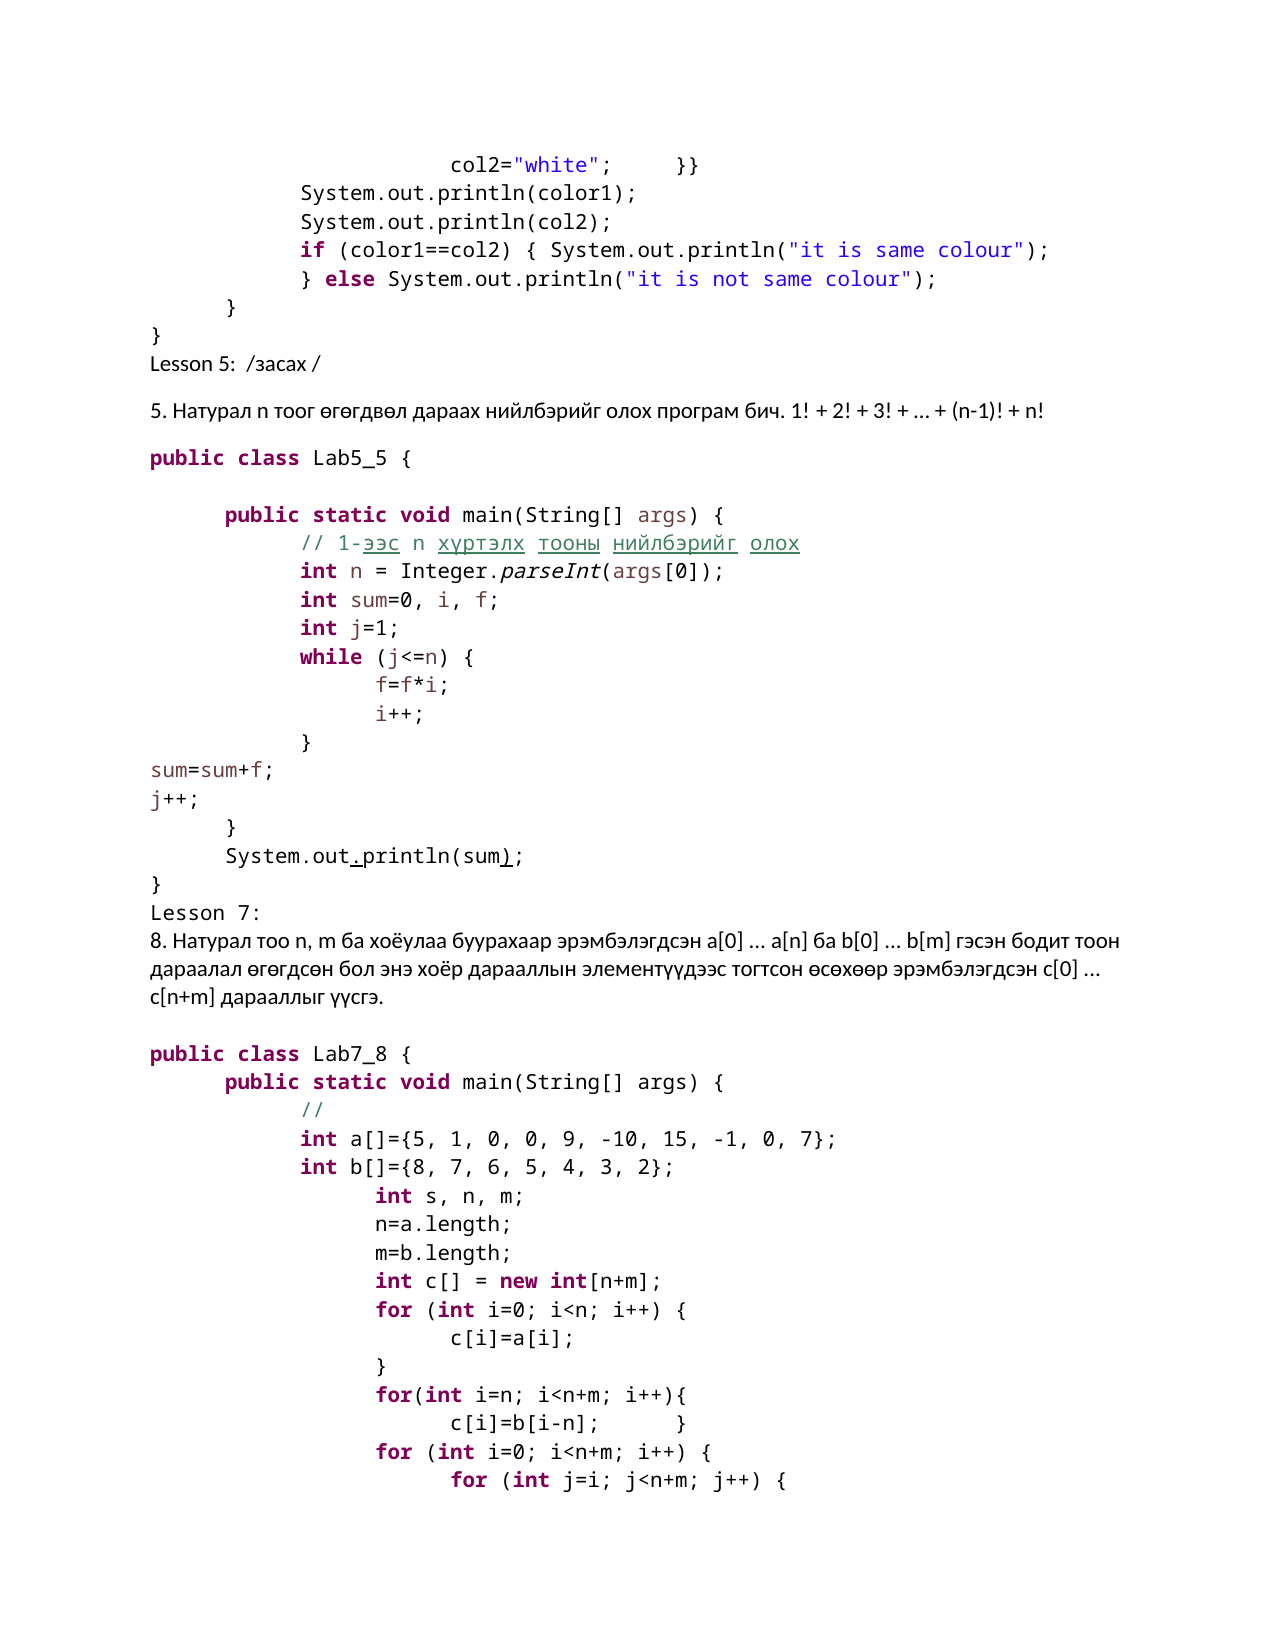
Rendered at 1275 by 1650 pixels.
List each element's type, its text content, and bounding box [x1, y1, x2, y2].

text sum=sum+f; [150, 756, 1125, 784]
text col2="white"; }} [150, 150, 1125, 178]
text public static void main(String[] args) { [150, 1067, 1125, 1096]
text System.out.println(col2); [150, 207, 1125, 235]
text for (int j=i; j<n+m; j++) { [150, 1465, 1125, 1494]
text System.out.println(color1); [150, 178, 1125, 207]
text public static void main(String[] args) { [150, 500, 1125, 528]
text n=a.length; [150, 1209, 1125, 1238]
text int n = Integer.parseInt(args[0]); [150, 557, 1125, 585]
text } [150, 321, 1125, 349]
text } [150, 812, 1125, 841]
text i++; [150, 699, 1125, 727]
text 5. Натурал n тоог өгөгдвөл дараах нийлбэрийг олох програм бич. 1! + 2! + 3! + … + (n-1)! + n! [150, 396, 1125, 424]
text j++; [150, 784, 1125, 812]
text public class Lab5_5 { [150, 443, 1125, 471]
text if (color1==col2) { System.out.println("it is same colour"); [150, 235, 1125, 264]
text for (int i=0; i<n; i++) { [150, 1295, 1125, 1323]
text int s, n, m; [150, 1181, 1125, 1209]
text int c[] = new int[n+m]; [150, 1266, 1125, 1295]
text int sum=0, i, f; [150, 585, 1125, 613]
text for (int i=0; i<n+m; i++) { [150, 1437, 1125, 1465]
text int j=1; [150, 613, 1125, 642]
text m=b.length; [150, 1238, 1125, 1266]
text int b[]={8, 7, 6, 5, 4, 3, 2}; [150, 1152, 1125, 1181]
text Lesson 7: [150, 898, 1125, 926]
text int a[]={5, 1, 0, 0, 9, -10, 15, -1, 0, 7}; [150, 1124, 1125, 1152]
text } else System.out.println("it is not same colour"); [150, 264, 1125, 292]
text for(int i=n; i<n+m; i++){ [150, 1380, 1125, 1408]
text System.out.println(sum); [150, 841, 1125, 869]
text public class Lab7_8 { [150, 1039, 1125, 1067]
text c[i]=a[i]; [150, 1323, 1125, 1352]
text 8. Натурал тоо n, m ба хоёулаа буурахаар эрэмбэлэгдсэн а[0] ... a[n] ба b[0] ... b[m] гэсэн бодит тоон дараалал өгөгдсөн бол энэ хоёр дарааллын элементүүдээс тогтсон өсөхөөр эрэмбэлэгдсэн c[0] ... c[n+m] дарааллыг үүсгэ. [150, 926, 1125, 1010]
text } [150, 869, 1125, 898]
text // 1-ээс n хүртэлх тооны нийлбэрийг олох [150, 528, 1125, 557]
text f=f*i; [150, 670, 1125, 699]
text } [150, 292, 1125, 321]
text while (j<=n) { [150, 642, 1125, 670]
text } [150, 727, 1125, 756]
text Lesson 5: /засах / [150, 349, 1125, 377]
text c[i]=b[i-n]; } [150, 1408, 1125, 1437]
text // [150, 1096, 1125, 1124]
text } [150, 1352, 1125, 1380]
